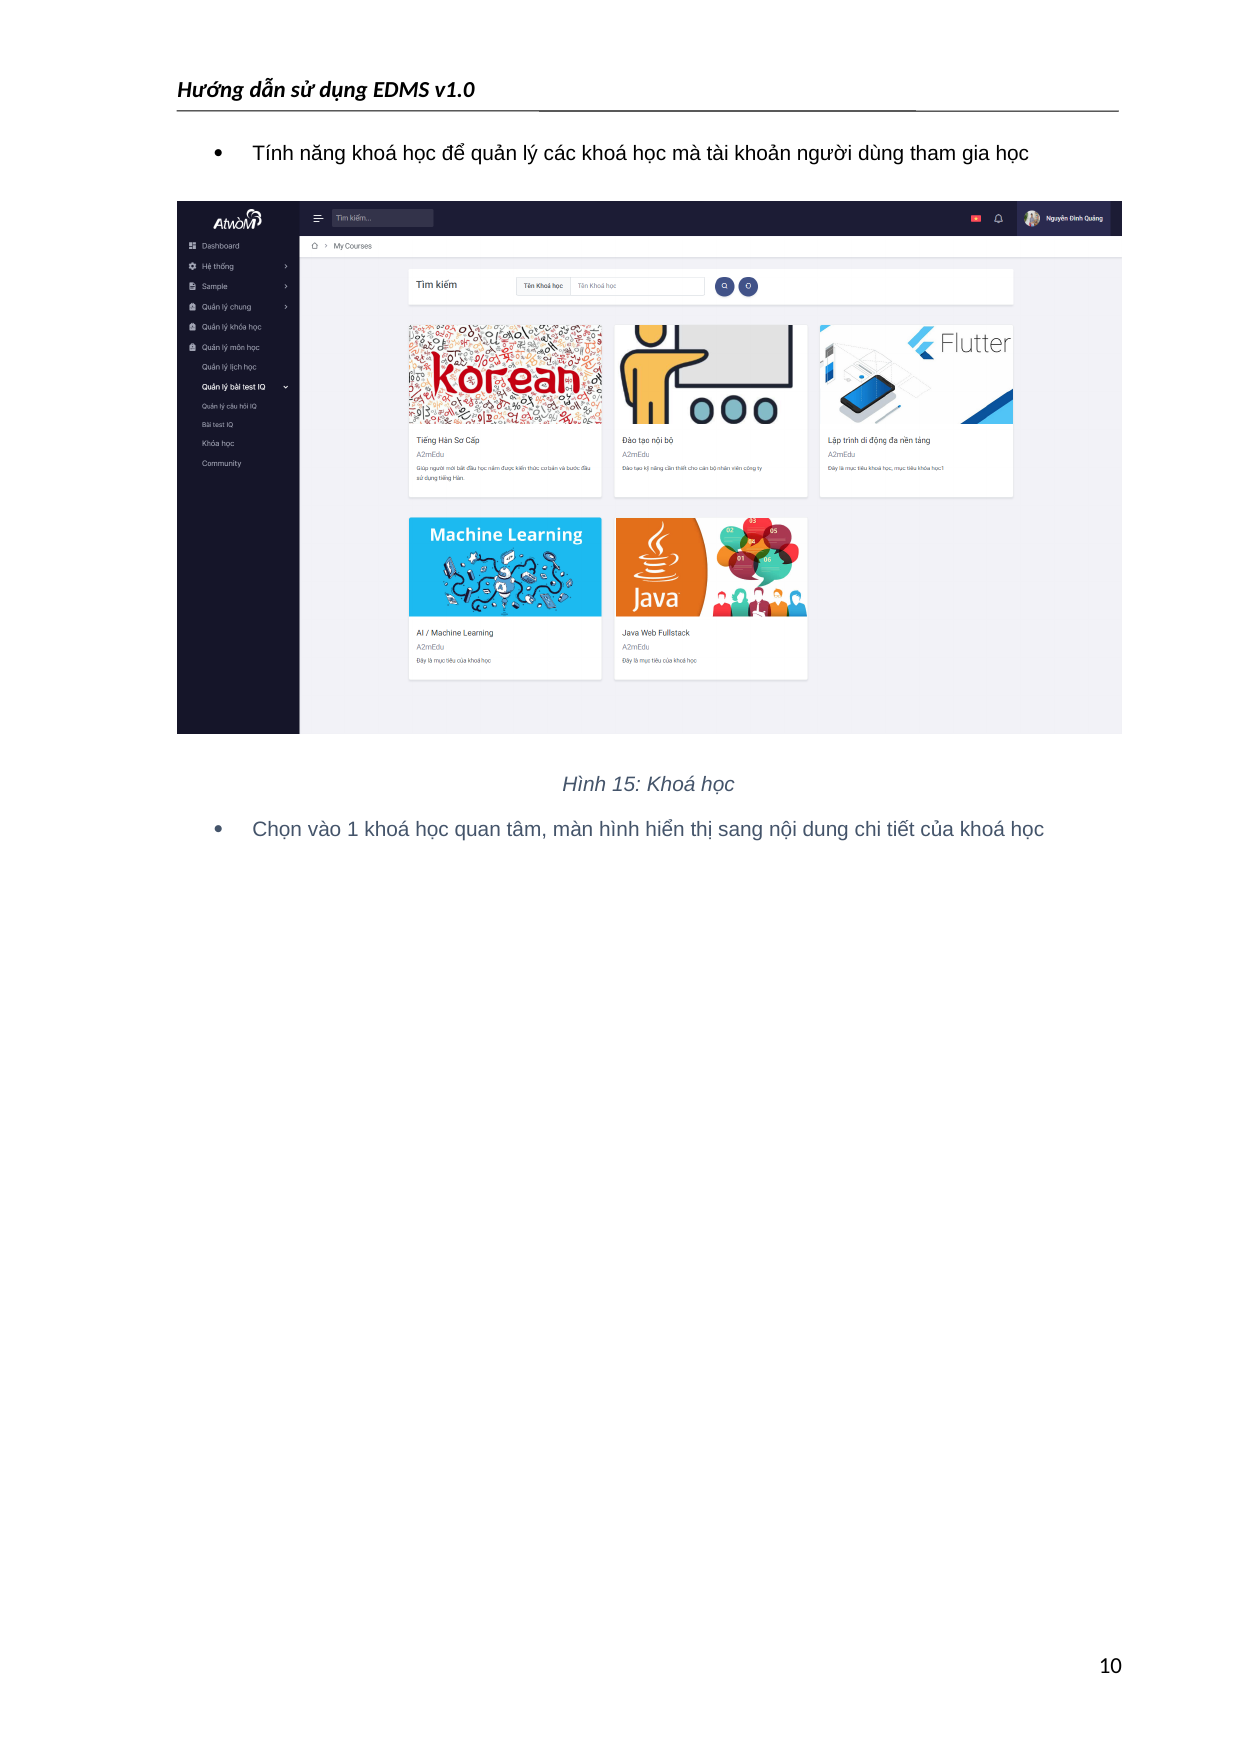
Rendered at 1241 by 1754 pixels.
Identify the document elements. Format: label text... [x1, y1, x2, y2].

text Hình 5.1 : Khoá học [177, 772, 1122, 796]
list Chọn vào 1 khoá học quan tâm, màn hình hiển thị sang nội dung chi tiết của khoá học [214, 817, 1122, 841]
picture [177, 201, 1122, 734]
list Tính năng khoá học để quản lý các khoá học mà tài khoản người dùng tham gia học [214, 141, 1122, 165]
